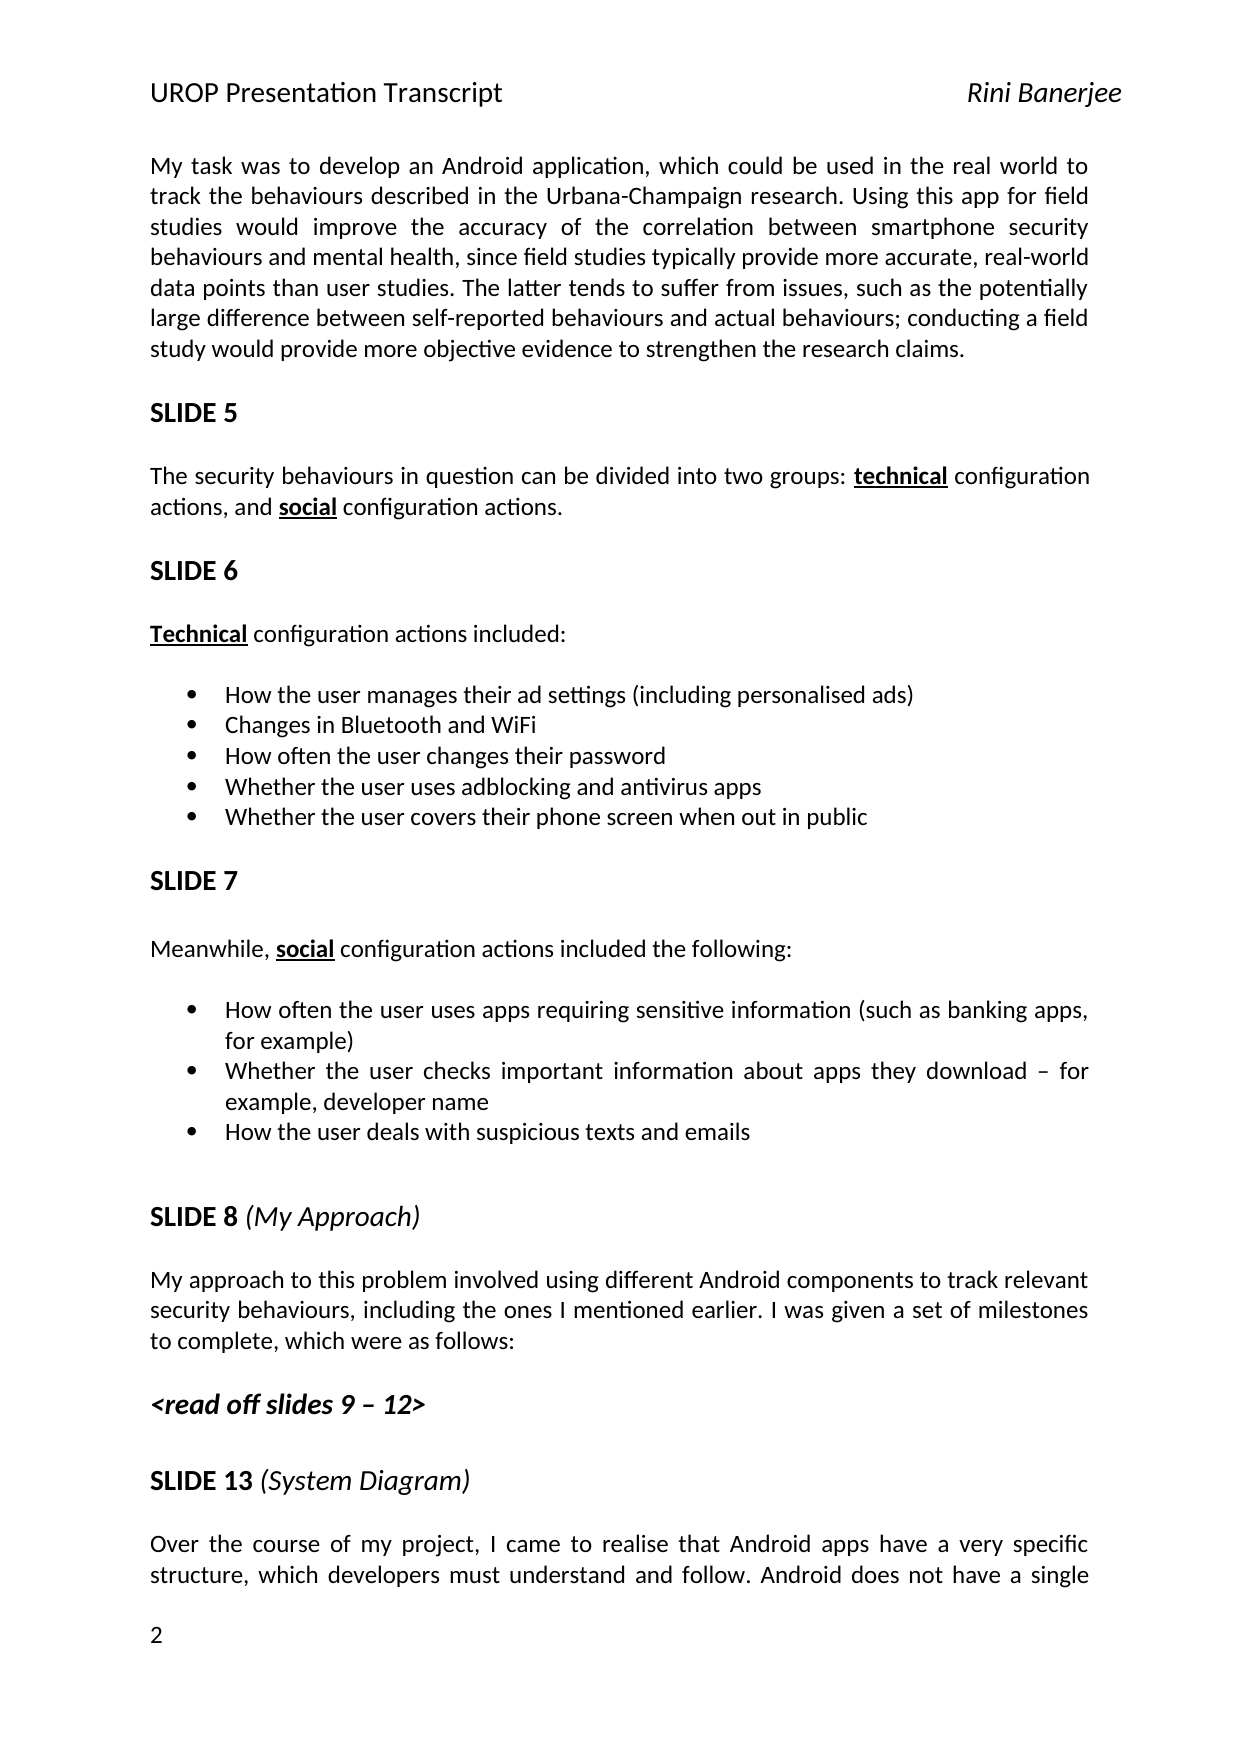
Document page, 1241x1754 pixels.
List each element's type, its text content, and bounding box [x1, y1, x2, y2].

list Whether the user covers their phone screen when out in public [187, 801, 1090, 832]
text My approach to this problem involved using different Android components to track relevant security behaviours, including the ones I mentioned earlier. I was given a set of milestones to complete, which were as follows: [150, 1264, 1090, 1356]
text SLIDE 6 [150, 552, 1090, 587]
list Whether the user checks important information about apps they download – for example, developer name [187, 1056, 1090, 1117]
list Changes in Bluetooth and WiFi [187, 709, 1090, 740]
list How often the user changes their password [187, 740, 1090, 771]
list How often the user uses apps requiring sensitive information (such as banking apps, for example) [187, 994, 1090, 1056]
text Meanwhile, social configuration actions included the following: [150, 933, 1090, 964]
list How the user deals with suspicious texts and emails [187, 1117, 1090, 1147]
list Whether the user uses adblocking and antivirus apps [187, 771, 1090, 801]
text The security behaviours in question can be divided into two groups: technical configuration actions, and social configuration actions. [150, 460, 1090, 521]
text My task was to develop an Android application, which could be used in the real world to track the behaviours described in the Urbana-Champaign research. Using this app for field studies would improve the accuracy of the correlation between smartphone security behaviours and mental health, since field studies typically provide more accurate, real-world data points than user studies. The latter tends to suffer from issues, such as the potentially large difference between self-reported behaviours and actual behaviours; conducting a field study would provide more objective evidence to strengthen the research claims. [150, 150, 1090, 364]
text Technical configuration actions included: [150, 618, 1090, 648]
text <read off slides 9 – 12> [150, 1386, 1090, 1422]
list How the user manages their ad settings (including personalised ads) [187, 679, 1090, 709]
text SLIDE 5 [150, 394, 1090, 430]
text SLIDE 7 [150, 862, 1090, 898]
text SLIDE 13 (System Diagram) [150, 1462, 1090, 1498]
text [150, 1529, 1090, 1590]
text SLIDE 8 (My Approach) [150, 1198, 1090, 1233]
